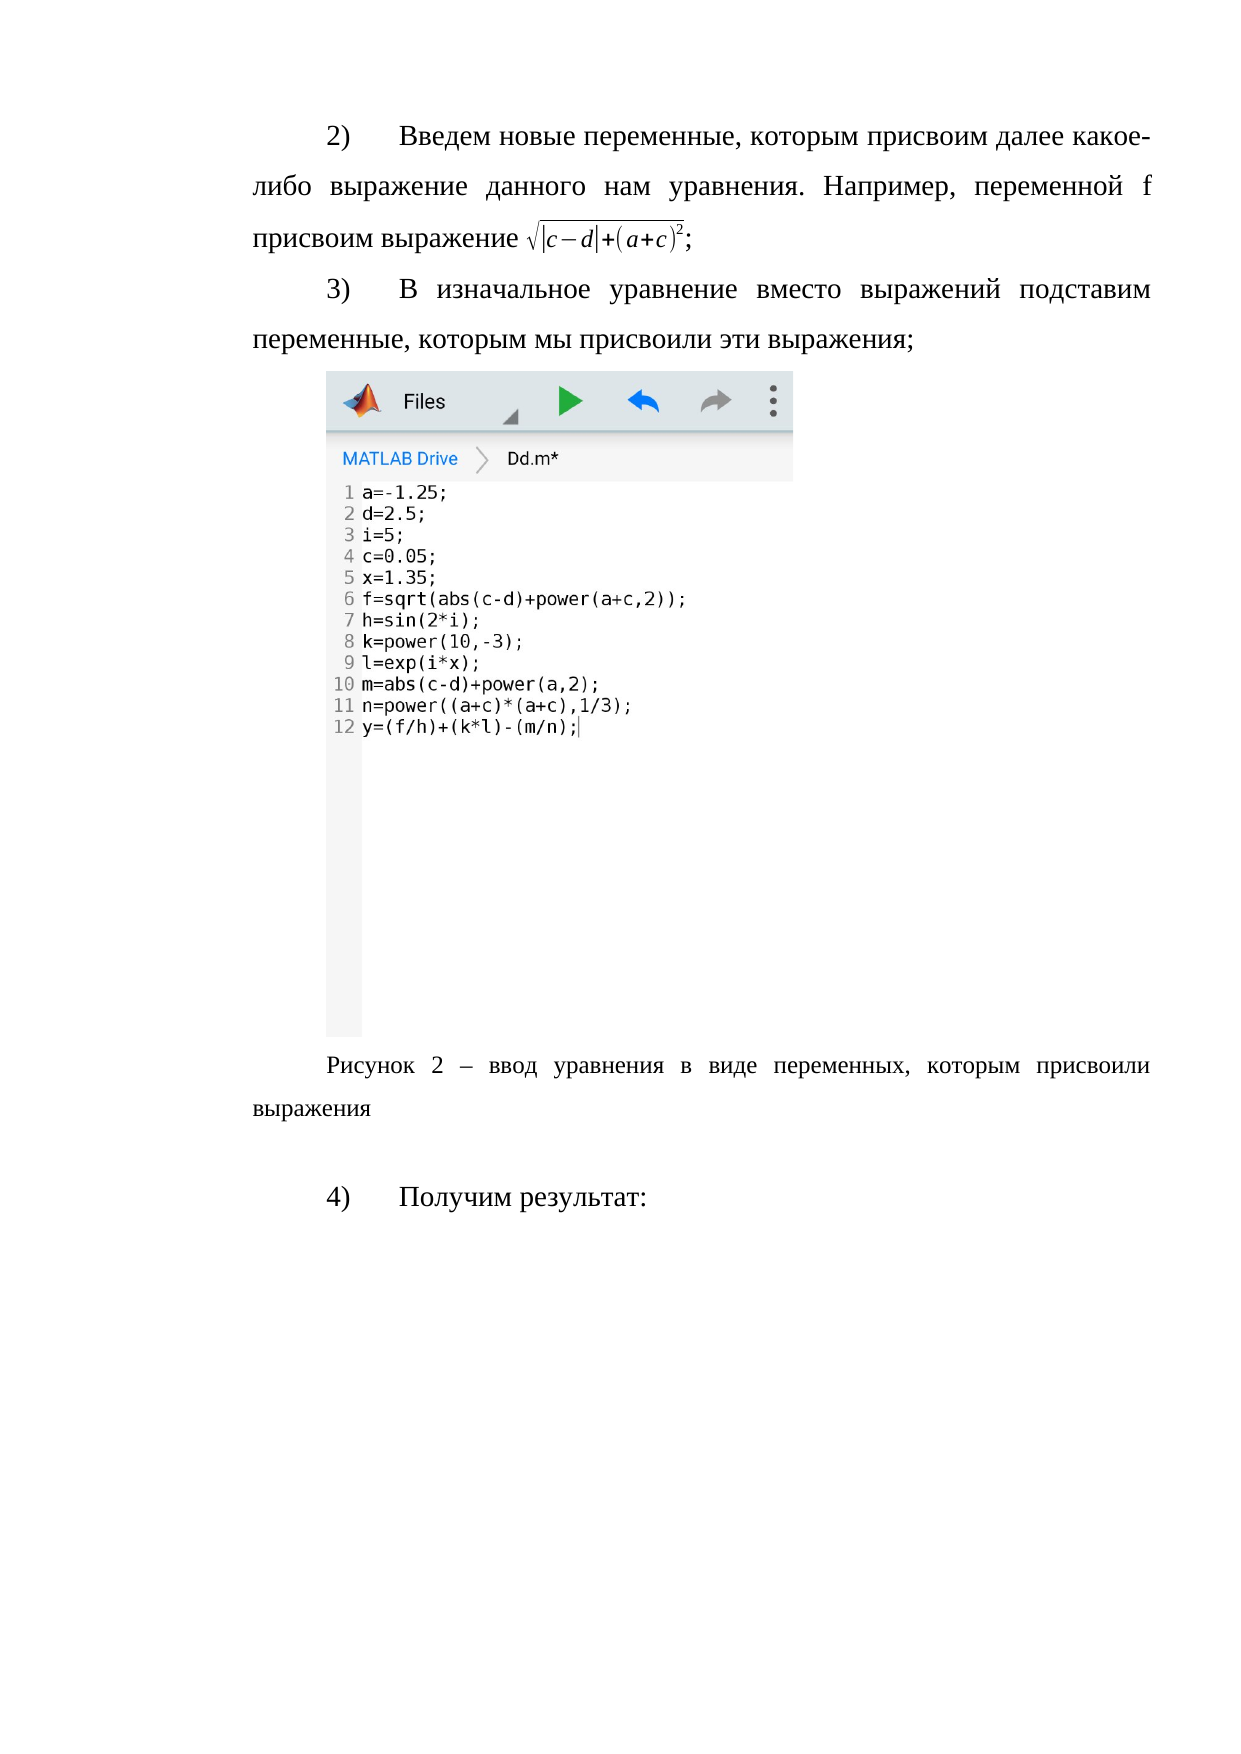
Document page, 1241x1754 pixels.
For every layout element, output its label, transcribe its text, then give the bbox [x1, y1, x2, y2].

list Рисунок 2 – ввод уравнения в виде переменных, которым присвоили выражения [252, 1050, 1152, 1122]
list В изначальное уравнение вместо выражений подставим переменные, которым мы присвоили эти выражения; [252, 271, 1152, 355]
list Введем новые переменные, которым присвоим далее какое-либо выражение данного нам уравнения. Например, переменной f присвоим выражение ; [252, 118, 1152, 254]
list Получим результат: [252, 1179, 1152, 1213]
picture [326, 371, 794, 1037]
